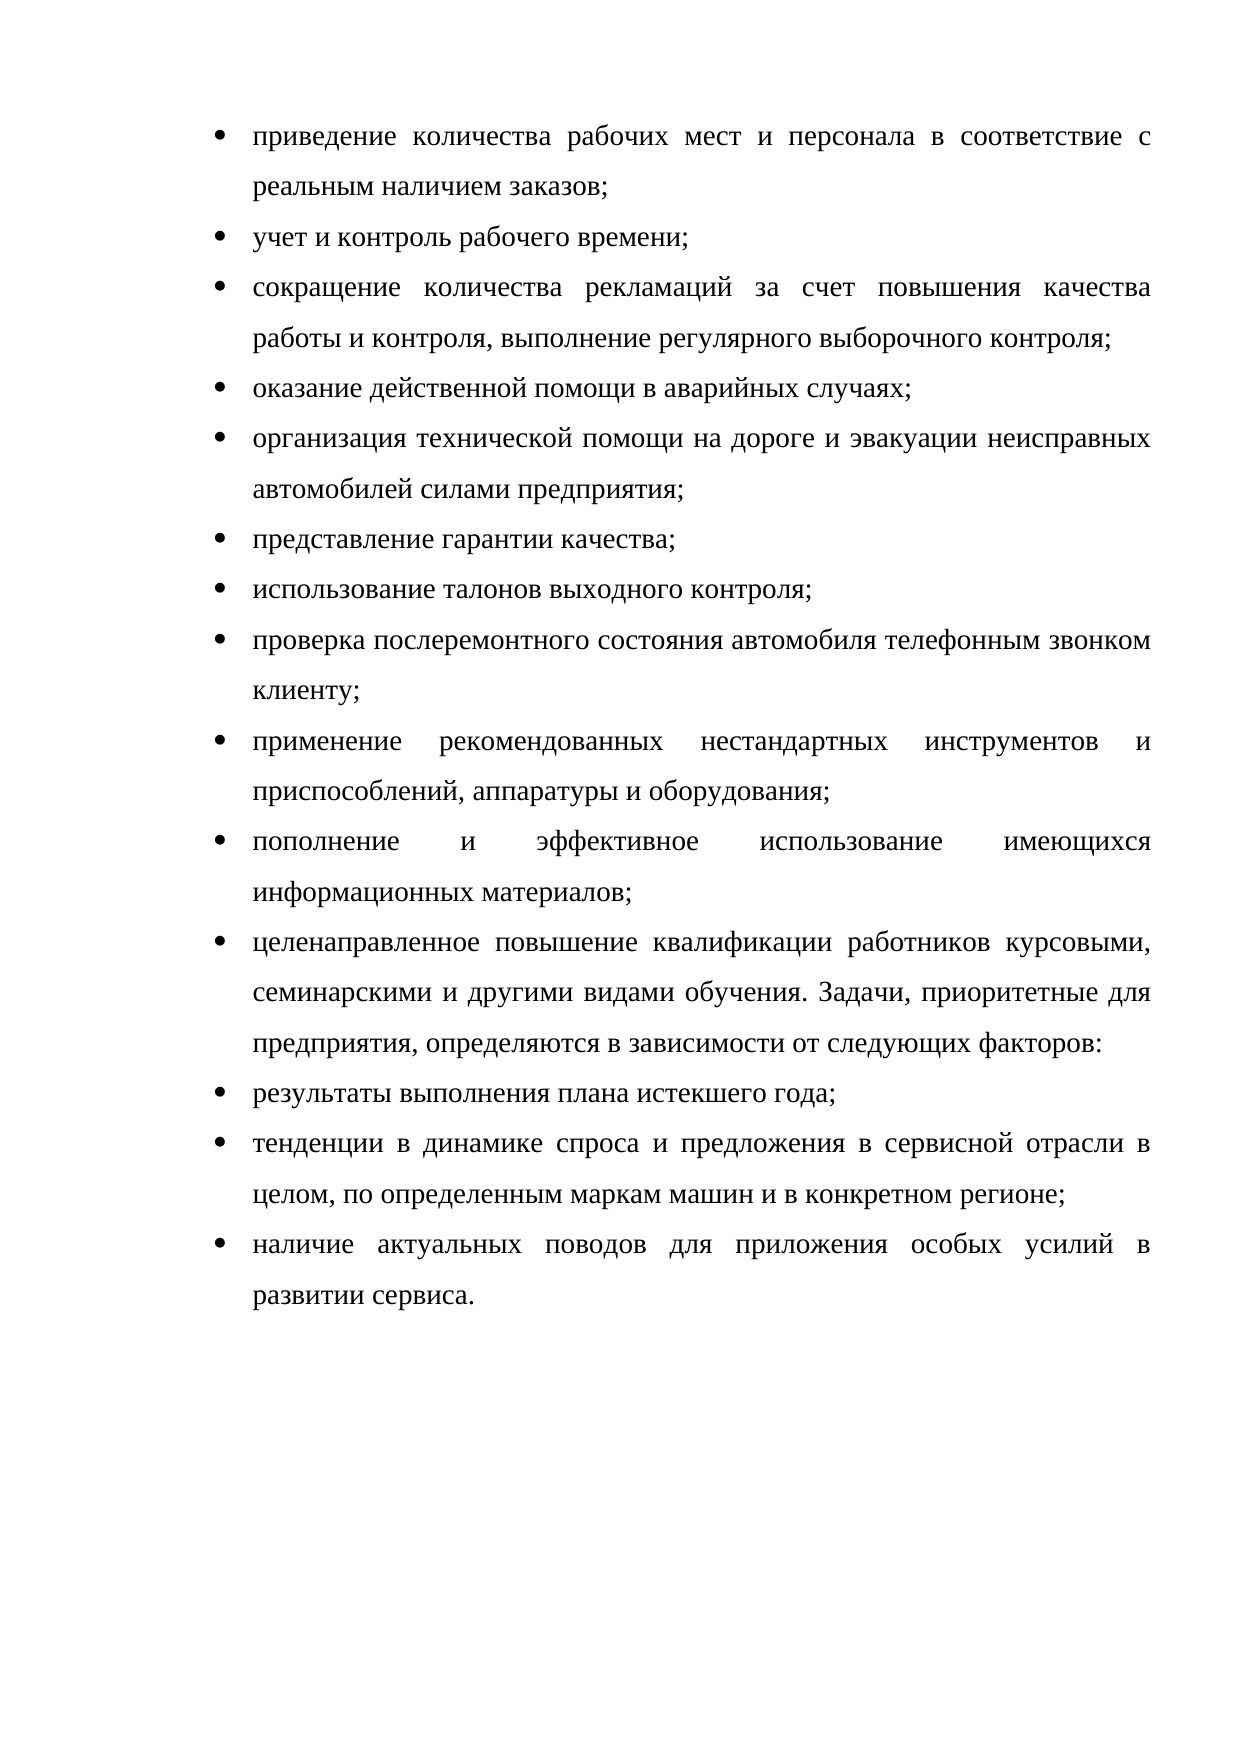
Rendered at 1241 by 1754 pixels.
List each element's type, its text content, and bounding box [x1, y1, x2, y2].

list проверка послеремонтного состояния автомобиля телефонным звонком клиенту; [215, 622, 1152, 706]
list представление гарантии качества; [215, 521, 1152, 555]
list оказание действенной помощи в аварийных случаях; [215, 370, 1152, 404]
list учет и контроль рабочего времени; [215, 219, 1152, 252]
list целенаправленное повышение квалификации работников курсовыми, семинарскими и другими видами обучения. Задачи, приоритетные для предприятия, определяются в зависимости от следующих факторов: [215, 924, 1152, 1058]
list приведение количества рабочих мест и персонала в соответствие с реальным наличием заказов; [215, 118, 1152, 202]
list сокращение количества рекламаций за счет повышения качества работы и контроля, выполнение регулярного выборочного контроля; [215, 269, 1152, 353]
list организация технической помощи на дороге и эвакуации неисправных автомобилей силами предприятия; [215, 420, 1152, 504]
list применение рекомендованных нестандартных инструментов и приспособлений, аппаратуры и оборудования; [215, 723, 1152, 807]
list использование талонов выходного контроля; [215, 572, 1152, 605]
list пополнение и эффективное использование имеющихся информационных материалов; [215, 823, 1152, 907]
list тенденции в динамике спроса и предложения в сервисной отрасли в целом, по определенным маркам машин и в конкретном регионе; [215, 1126, 1152, 1209]
list результаты выполнения плана истекшего года; [215, 1075, 1152, 1109]
list наличие актуальных поводов для приложения особых усилий в развитии сервиса. [215, 1226, 1152, 1310]
